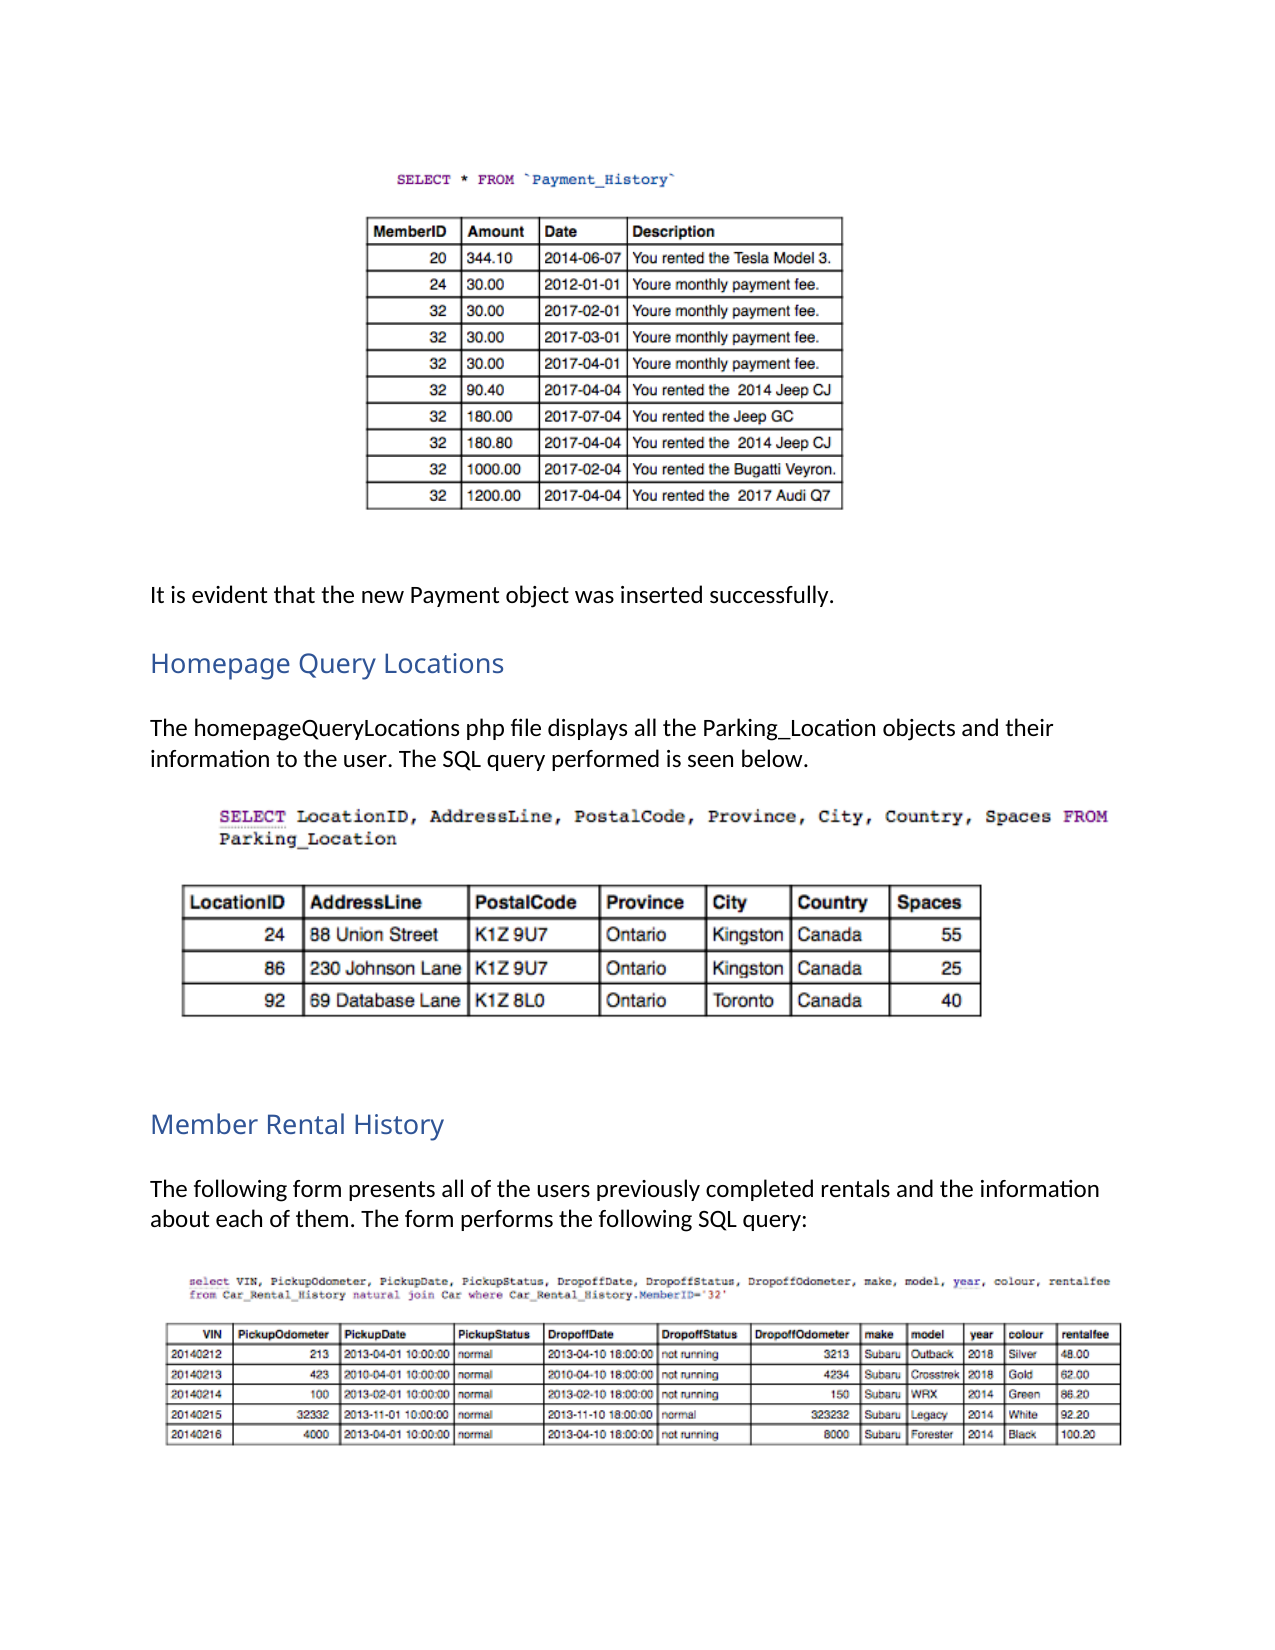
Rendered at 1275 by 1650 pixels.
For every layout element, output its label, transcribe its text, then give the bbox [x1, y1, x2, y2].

subtitle Homepage Query Locations [150, 645, 1125, 682]
text The homepageQueryLocations php file displays all the Parking_Location objects and their information to the user. The SQL query performed is seen below. [150, 712, 1125, 773]
picture [150, 1264, 1162, 1471]
text It is evident that the new Payment object was inserted successfully. [150, 580, 1125, 610]
text The following form presents all of the users previously completed rentals and the information about each of them. The form performs the following SQL query: [150, 1173, 1125, 1234]
subtitle Member Rental History [150, 1106, 1125, 1143]
picture [342, 150, 933, 550]
picture [150, 803, 1125, 1041]
